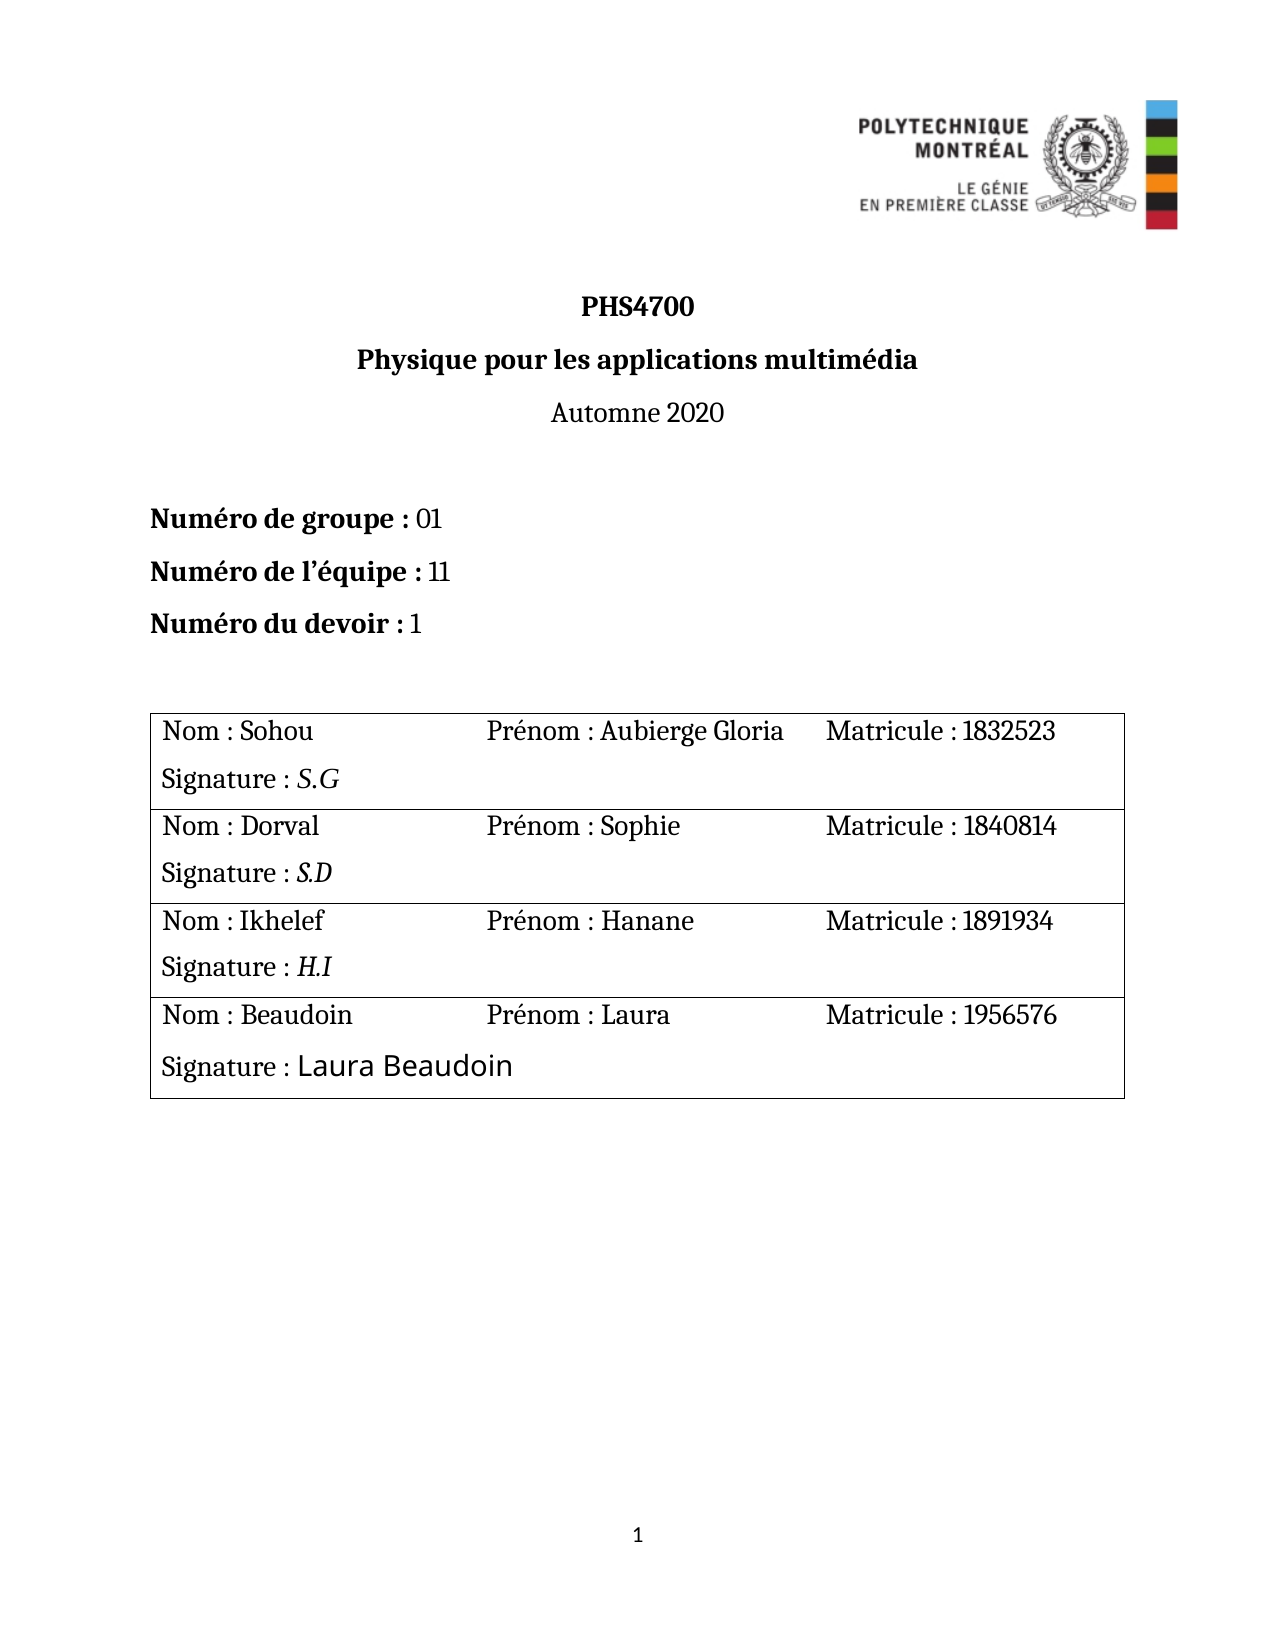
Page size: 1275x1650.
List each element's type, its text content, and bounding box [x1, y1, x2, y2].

text Physique pour les applications multimédia [150, 343, 1125, 377]
table_header Prénom : Aubierge Gloria [475, 714, 814, 761]
table_cell Prénom : Hanane [475, 904, 814, 951]
table_cell Nom : Dorval [151, 810, 475, 856]
text Numéro de l’équipe : 11 [150, 555, 1125, 588]
text PHS4700 [150, 291, 1125, 324]
table_header Nom : Sohou [151, 714, 475, 761]
table_cell Nom : Ikhelef [151, 904, 475, 951]
table_cell Signature : H.I [151, 951, 1124, 997]
picture [857, 100, 1180, 232]
text Numéro du devoir : 1 [150, 607, 1125, 641]
table_cell Matricule : 1956576 [814, 998, 1124, 1045]
table_cell Signature : S.G [151, 761, 1124, 808]
text Numéro de groupe : 01 [150, 502, 1125, 535]
text Automne 2020 [150, 396, 1125, 430]
table_cell Prénom : Laura [475, 998, 814, 1045]
table_cell Prénom : Sophie [475, 810, 814, 856]
table_header Matricule : 1832523 [814, 714, 1124, 761]
table_cell Signature : Laura Beaudoin [151, 1045, 1124, 1098]
table_cell Matricule : 1840814 [814, 810, 1124, 856]
table_cell Signature : S.D [151, 856, 1124, 903]
table_cell Nom : Beaudoin [151, 998, 475, 1045]
table_cell Matricule : 1891934 [814, 904, 1124, 951]
